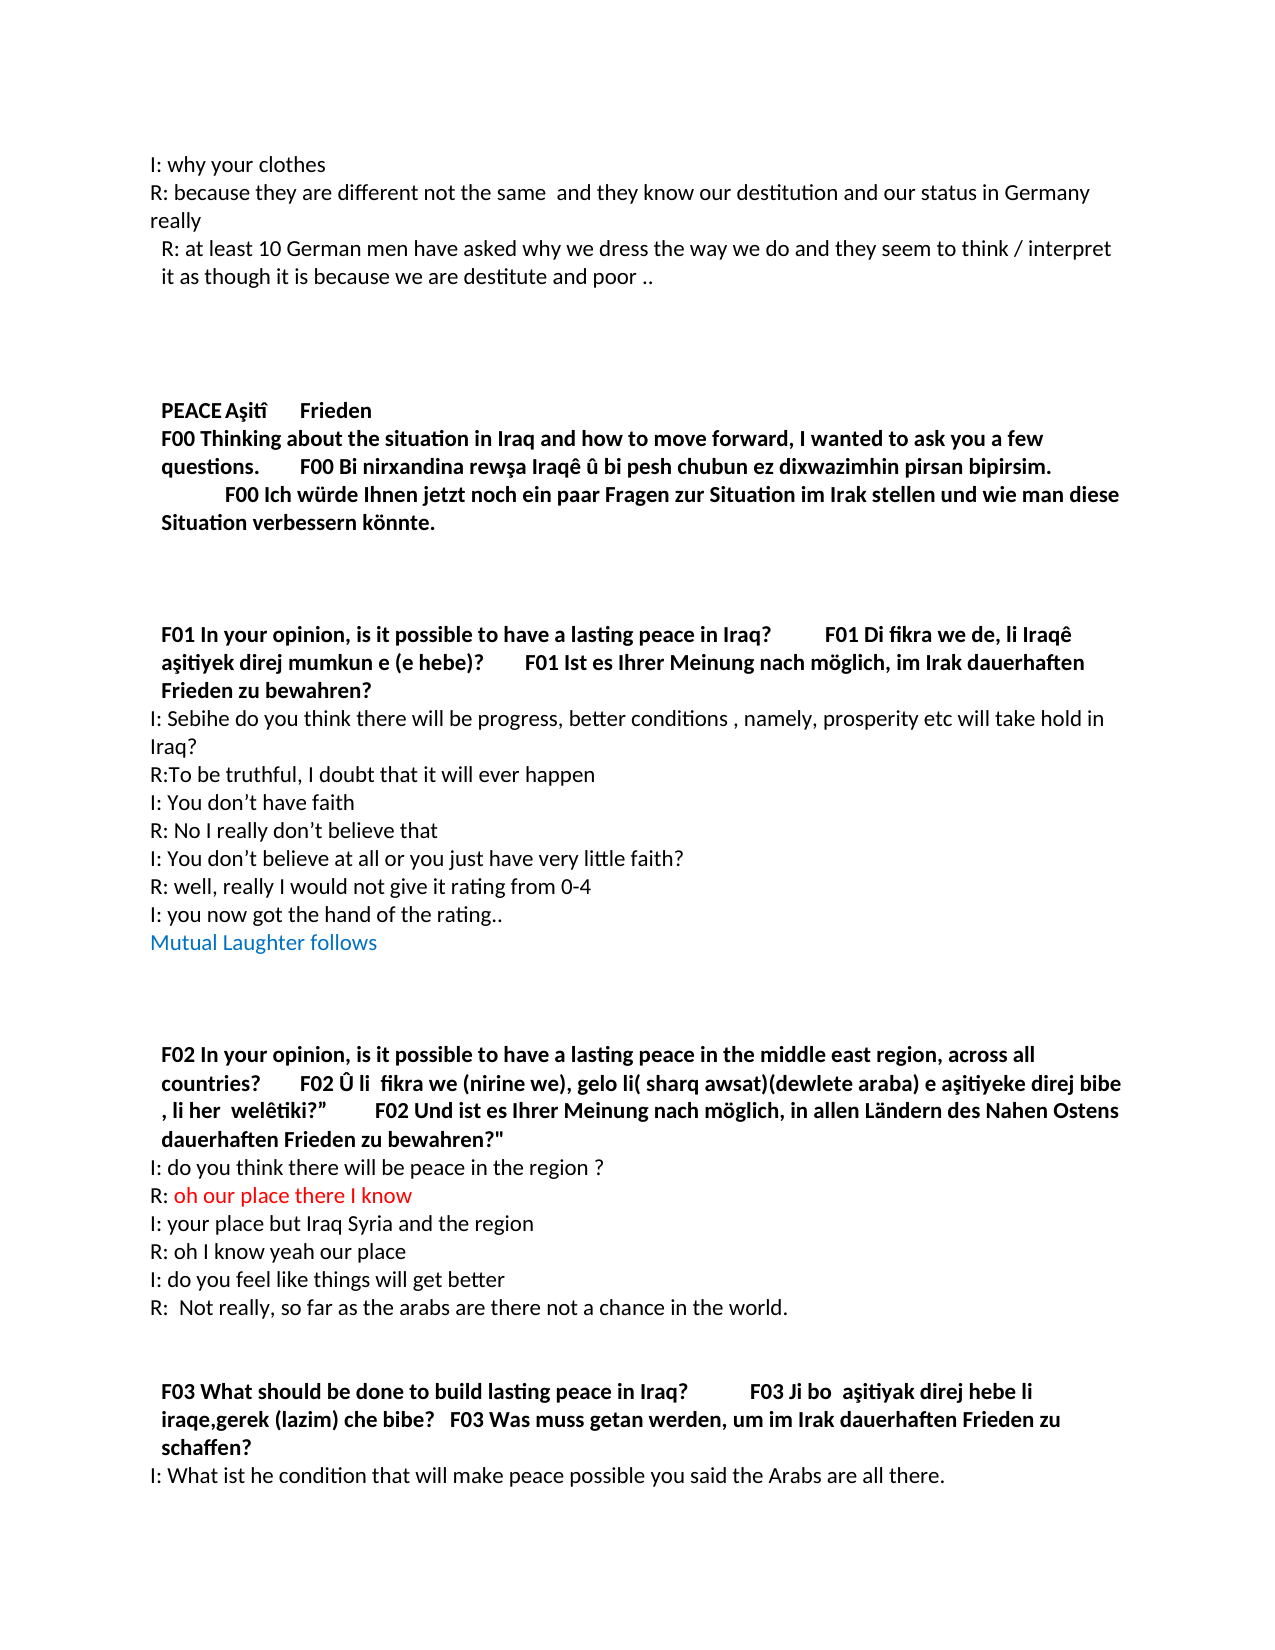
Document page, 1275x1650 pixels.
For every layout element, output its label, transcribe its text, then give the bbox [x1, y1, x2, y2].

text R: oh our place there I know [150, 1181, 1125, 1209]
text Mutual Laughter follows [150, 928, 1125, 957]
text PEACE Aşitî Frieden [161, 396, 1125, 424]
text R: because they are different not the same and they know our destitution and our status in Germany really [150, 178, 1125, 234]
text I: do you think there will be peace in the region ? [150, 1153, 1125, 1181]
text I: You don’t have faith [150, 788, 1125, 816]
text R:To be truthful, I doubt that it will ever happen [150, 760, 1125, 788]
text R: Not really, so far as the arabs are there not a chance in the world. [150, 1293, 1125, 1321]
text F03 What should be done to build lasting peace in Iraq? F03 Ji bo aşitiyak direj hebe li iraqe,gerek (lazim) che bibe? F03 Was muss getan werden, um im Irak dauerhaften Frieden zu schaffen? [161, 1377, 1125, 1461]
text R: well, really I would not give it rating from 0-4 [150, 872, 1125, 901]
text I: why your clothes [150, 150, 1125, 178]
text F01 In your opinion, is it possible to have a lasting peace in Iraq? F01 Di fikra we de, li Iraqê aşitiyek direj mumkun e (e hebe)? F01 Ist es Ihrer Meinung nach möglich, im Irak dauerhaften Frieden zu bewahren? [161, 620, 1125, 704]
text F00 Thinking about the situation in Iraq and how to move forward, I wanted to ask you a few questions. F00 Bi nirxandina rewşa Iraqê û bi pesh chubun ez dixwazimhin pirsan bipirsim. F00 Ich würde Ihnen jetzt noch ein paar Fragen zur Situation im Irak stellen und wie man diese Situation verbessern könnte. [161, 424, 1125, 536]
text I: You don’t believe at all or you just have very little faith? [150, 844, 1125, 872]
text I: do you feel like things will get better [150, 1265, 1125, 1293]
text F02 In your opinion, is it possible to have a lasting peace in the middle east region, across all countries? F02 Û li fikra we (nirine we), gelo li( sharq awsat)(dewlete araba) e aşitiyeke direj bibe , li her welêtiki?” F02 Und ist es Ihrer Meinung nach möglich, in allen Ländern des Nahen Ostens dauerhaften Frieden zu bewahren?" [161, 1041, 1125, 1153]
text I: you now got the hand of the rating.. [150, 901, 1125, 928]
text I: Sebihe do you think there will be progress, better conditions , namely, prosperity etc will take hold in Iraq? [150, 704, 1125, 760]
text I: your place but Iraq Syria and the region [150, 1209, 1125, 1237]
text R: at least 10 German men have asked why we dress the way we do and they seem to think / interpret it as though it is because we are destitute and poor .. [161, 234, 1125, 290]
text R: No I really don’t believe that [150, 816, 1125, 844]
text I: What ist he condition that will make peace possible you said the Arabs are all there. [150, 1461, 1125, 1489]
text R: oh I know yeah our place [150, 1237, 1125, 1265]
